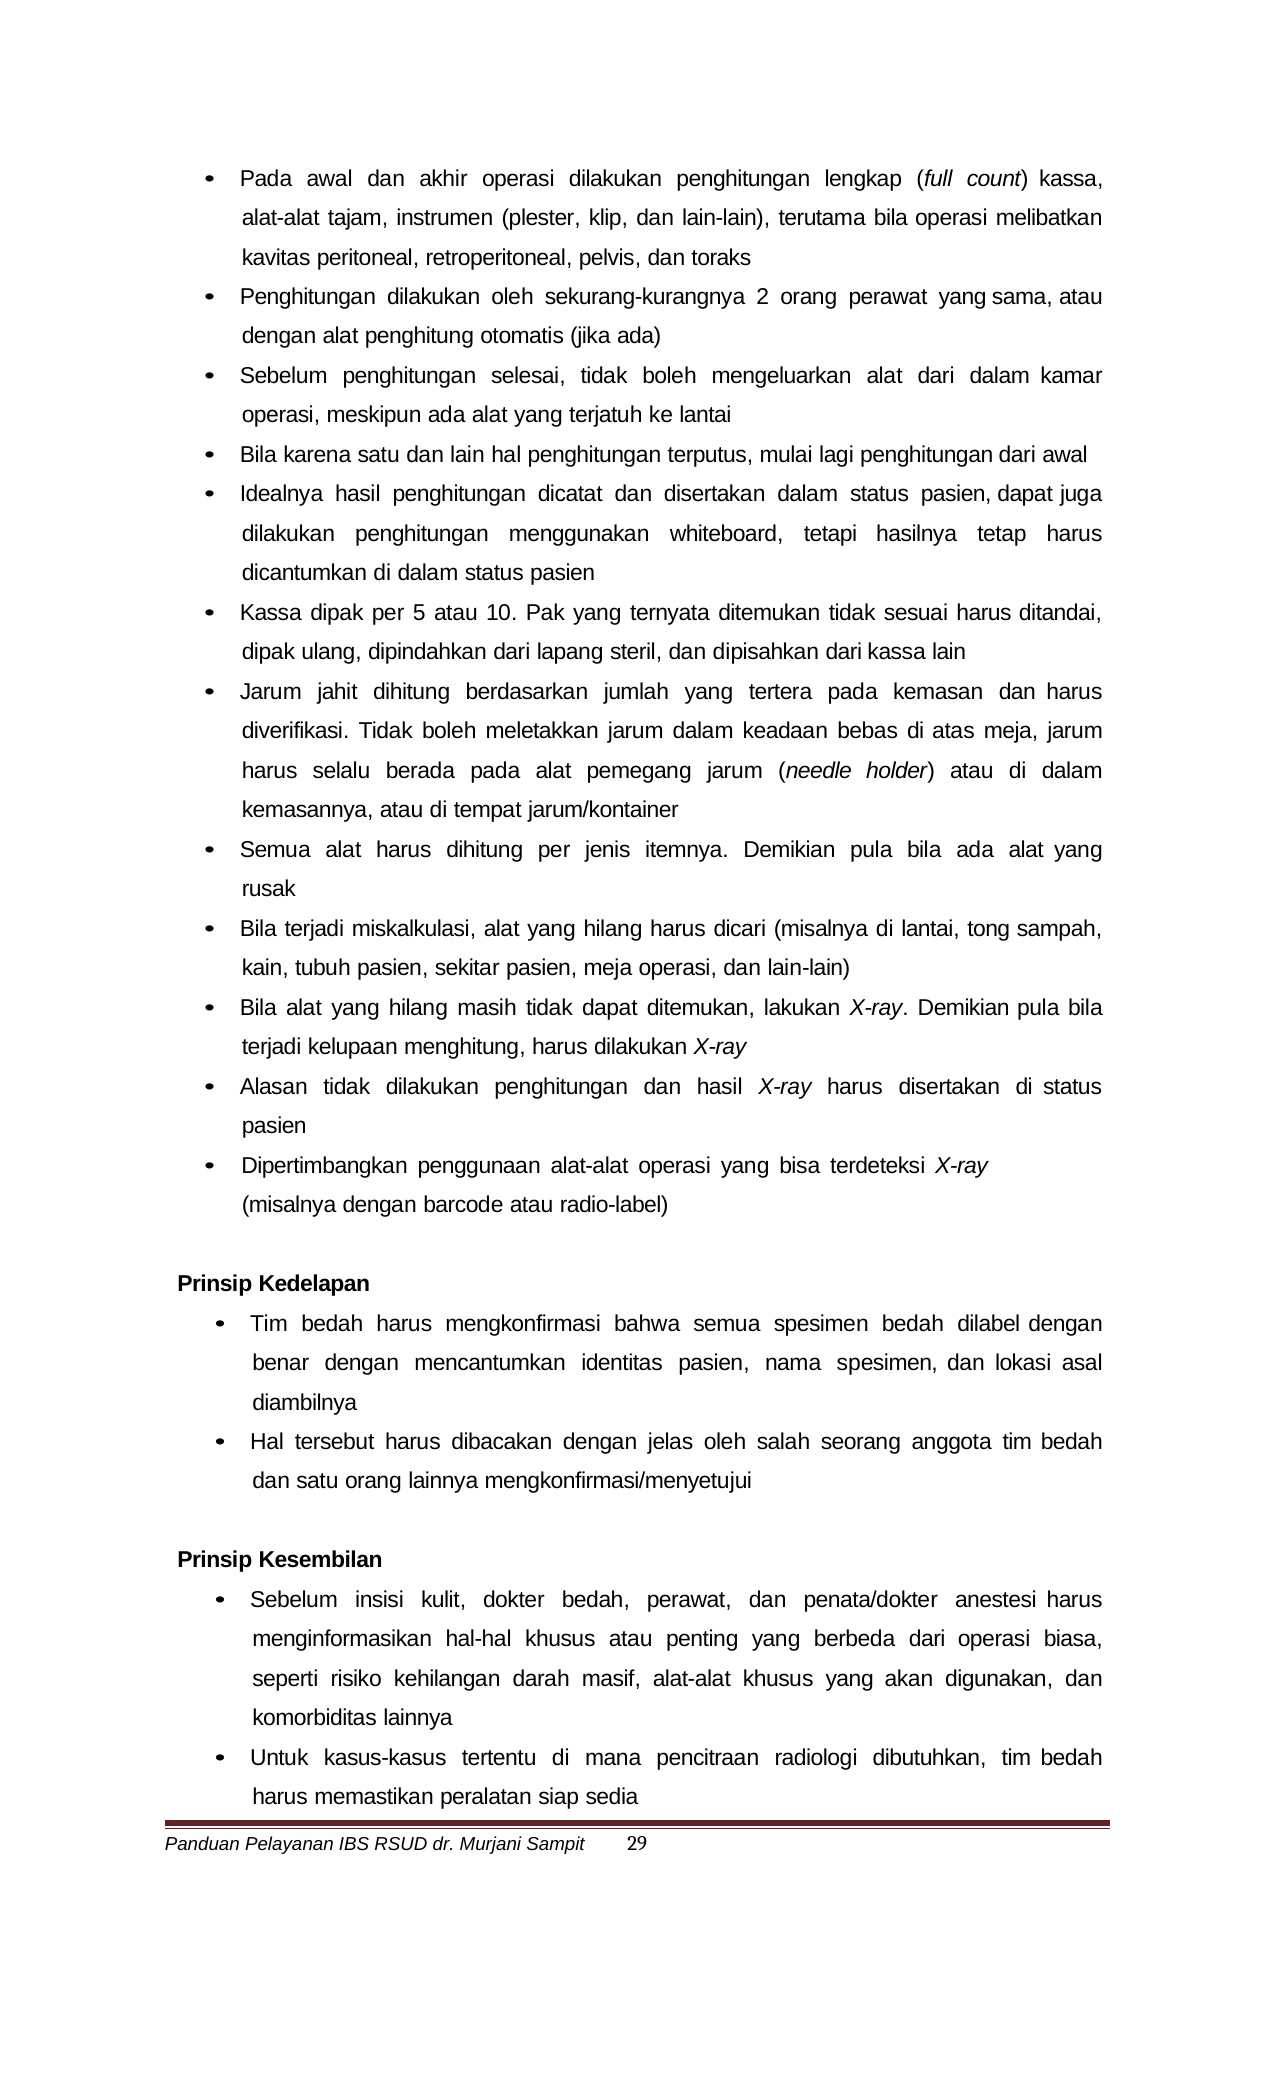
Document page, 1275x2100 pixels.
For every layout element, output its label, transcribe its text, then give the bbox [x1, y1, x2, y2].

text • Sebelum penghitungan selesai, tidak boleh mengeluarkan alat dari dalam kamar operasi, meskipun ada alat yang terjatuh ke lantai [204, 362, 1103, 428]
text • Pada awal dan akhir operasi dilakukan penghitungan lengkap (full count) kassa, alat-alat tajam, instrumen (plester, klip, dan lain-lain), terutama bila operasi melibatkan kavitas peritoneal, retroperitoneal, pelvis, dan toraks [204, 164, 1103, 270]
text • Jarum jahit dihitung berdasarkan jumlah yang tertera pada kemasan dan harus diverifikasi. Tidak boleh meletakkan jarum dalam keadaan bebas di atas meja, jarum harus selalu berada pada alat pemegang jarum (needle holder) atau di dalam kemasannya, atau di tempat jarum/kontainer [204, 678, 1103, 823]
text • Dipertimbangkan penggunaan alat-alat operasi yang bisa terdeteksi X-ray [204, 1152, 1110, 1178]
text • Bila karena satu dan lain hal penghitungan terputus, mulai lagi penghitungan dari awal [204, 441, 1102, 467]
text Prinsip Kesembilan [177, 1546, 1110, 1573]
text (misalnya dengan barcode atau radio-label) [242, 1191, 1110, 1217]
text • Tim bedah harus mengkonfirmasi bahwa semua spesimen bedah dilabel dengan benar dengan mencantumkan identitas pasien, nama spesimen, dan lokasi asal diambilnya [214, 1309, 1103, 1415]
text • Bila terjadi miskalkulasi, alat yang hilang harus dicari (misalnya di lantai, tong sampah, kain, tubuh pasien, sekitar pasien, meja operasi, dan lain-lain) [204, 915, 1102, 981]
text • Kassa dipak per 5 atau 10. Pak yang ternyata ditemukan tidak sesuai harus ditandai, dipak ulang, dipindahkan dari lapang steril, dan dipisahkan dari kassa lain [204, 599, 1103, 665]
text • Semua alat harus dihitung per jenis itemnya. Demikian pula bila ada alat yang rusak [204, 836, 1103, 902]
text • Penghitungan dilakukan oleh sekurang-kurangnya 2 orang perawat yang sama, atau dengan alat penghitung otomatis (jika ada) [204, 283, 1103, 349]
text • Bila alat yang hilang masih tidak dapat ditemukan, lakukan X-ray. Demikian pula bila terjadi kelupaan menghitung, harus dilakukan X-ray [204, 994, 1102, 1059]
text • Hal tersebut harus dibacakan dengan jelas oleh salah seorang anggota tim bedah dan satu orang lainnya mengkonfirmasi/menyetujui [214, 1428, 1102, 1494]
text • Idealnya hasil penghitungan dicatat dan disertakan dalam status pasien, dapat juga dilakukan penghitungan menggunakan whiteboard, tetapi hasilnya tetap harus dicantumkan di dalam status pasien [204, 480, 1102, 586]
text • Untuk kasus-kasus tertentu di mana pencitraan radiologi dibutuhkan, tim bedah harus memastikan peralatan siap sedia [214, 1744, 1103, 1809]
text • Alasan tidak dilakukan penghitungan dan hasil X-ray harus disertakan di status pasien [204, 1073, 1103, 1138]
text Prinsip Kedelapan [177, 1270, 1110, 1296]
text • Sebelum insisi kulit, dokter bedah, perawat, dan penata/dokter anestesi harus menginformasikan hal-hal khusus atau penting yang berbeda dari operasi biasa, seperti risiko kehilangan darah masif, alat-alat khusus yang akan digunakan, dan komorbiditas lainnya [214, 1586, 1103, 1731]
